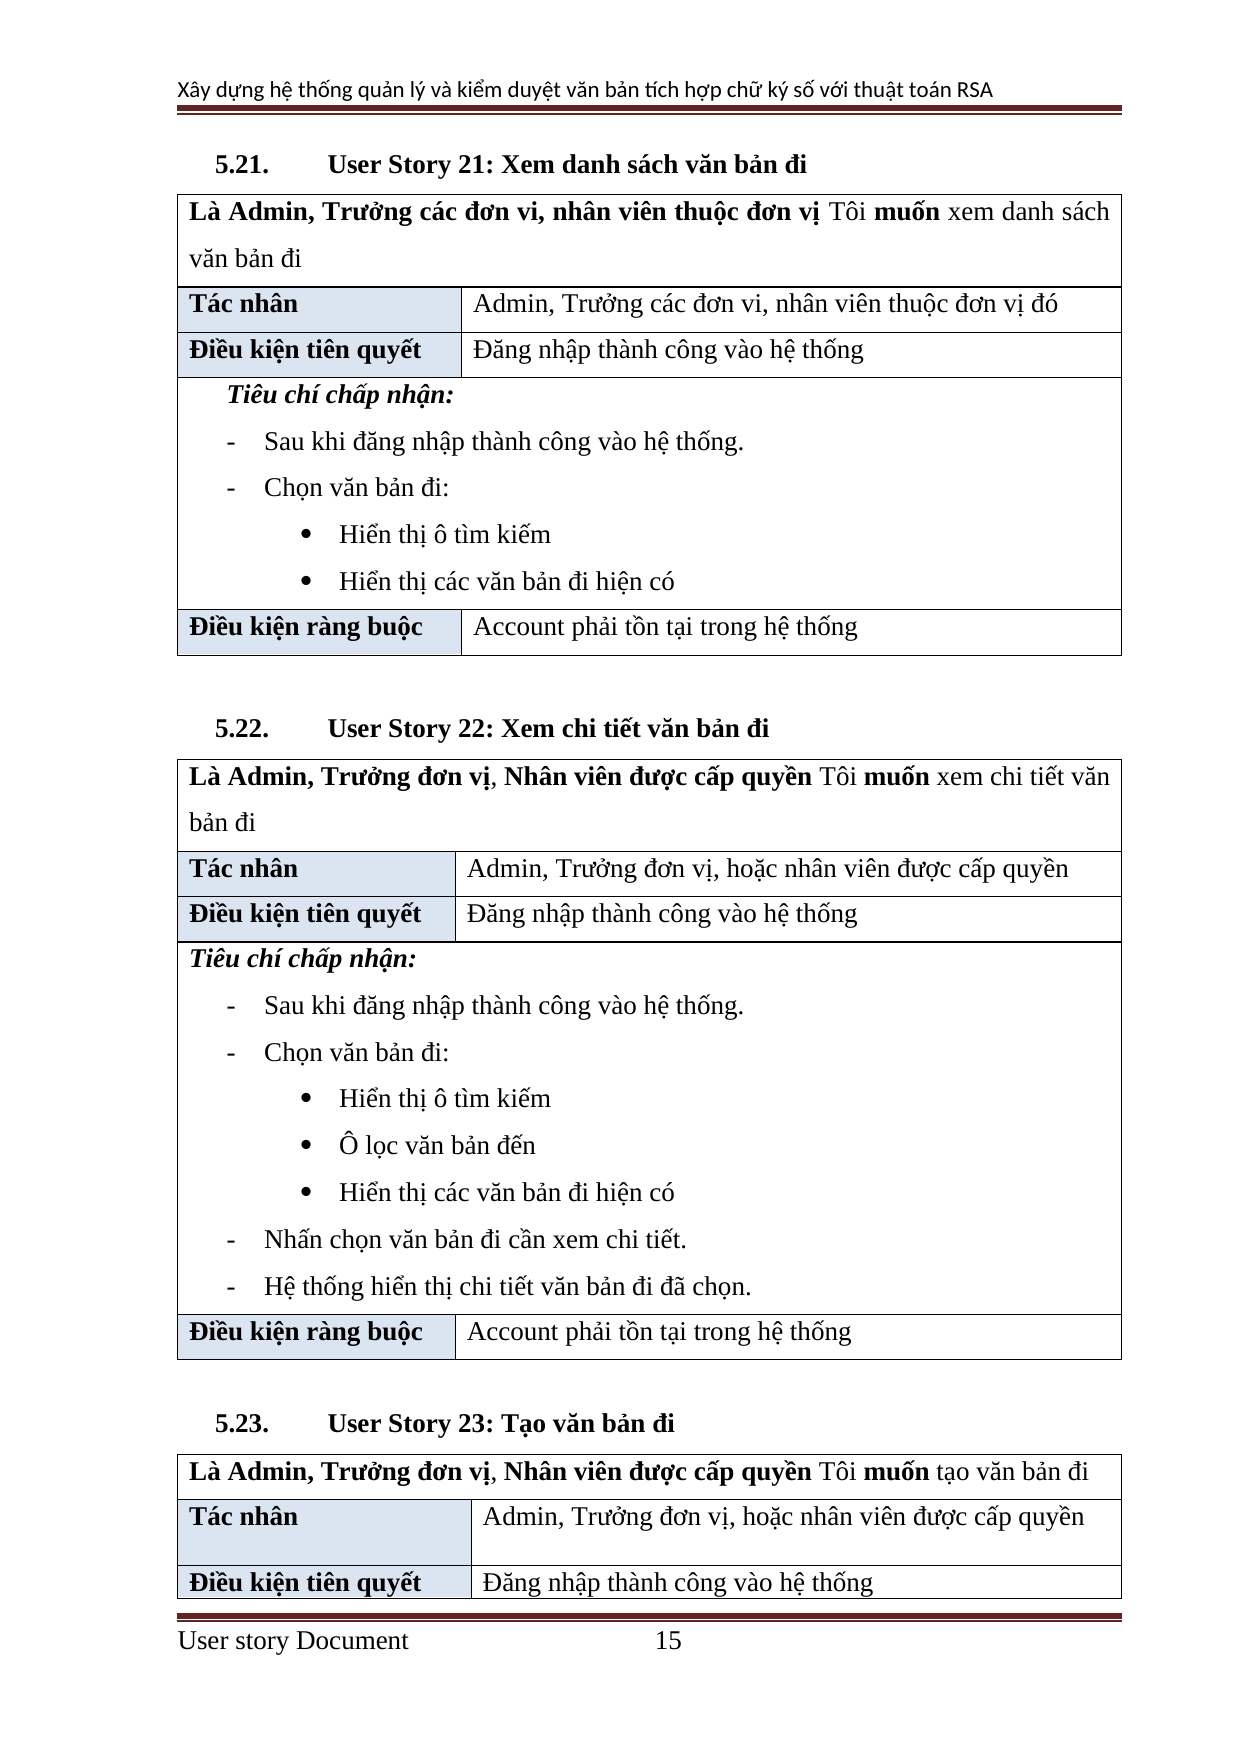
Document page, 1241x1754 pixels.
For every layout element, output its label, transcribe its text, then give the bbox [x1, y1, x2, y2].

table_cell Tiêu chí chấp nhận: Sau khi đăng nhập thành công vào hệ thống. Chọn văn bản đi: Hiển thị ô tìm kiếm Hiển thị các văn bản đi hiện có [178, 378, 1121, 609]
table_cell Điều kiện tiên quyết [178, 333, 461, 377]
table_cell Tác nhân [178, 852, 455, 896]
table_cell Tác nhân [178, 288, 461, 332]
table_cell Tác nhân [178, 1500, 471, 1565]
table_cell Account phải tồn tại trong hệ thống [456, 1315, 1121, 1359]
table_cell Account phải tồn tại trong hệ thống [462, 610, 1121, 654]
table_header Là Admin, Trưởng các đơn vi, nhân viên thuộc đơn vị Tôi muốn xem danh sách văn bản đi [178, 195, 1121, 286]
table_header Là Admin, Trưởng đơn vị, Nhân viên được cấp quyền Tôi muốn tạo văn bản đi [178, 1455, 1121, 1499]
table_header Là Admin, Trưởng đơn vị, Nhân viên được cấp quyền Tôi muốn xem chi tiết văn bản đi [178, 760, 1121, 851]
list User Story 21: Xem danh sách văn bản đi [215, 148, 1122, 179]
list User Story 23: Tạo văn bản đi [215, 1407, 1122, 1438]
table_cell Đăng nhập thành công vào hệ thống [456, 897, 1121, 941]
table_cell Admin, Trưởng các đơn vi, nhân viên thuộc đơn vị đó [462, 288, 1121, 332]
table_cell Tiêu chí chấp nhận: Sau khi đăng nhập thành công vào hệ thống. Chọn văn bản đi: Hiển thị ô tìm kiếm Ô lọc văn bản đến Hiển thị các văn bản đi hiện có Nhấn chọn văn bản đi cần xem chi tiết. Hệ thống hiển thị chi tiết văn bản đi đã chọn. [178, 943, 1121, 1314]
table_cell Điều kiện tiên quyết [178, 897, 455, 941]
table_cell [472, 1566, 1121, 1597]
table_cell Admin, Trưởng đơn vị, hoặc nhân viên được cấp quyền [456, 852, 1121, 896]
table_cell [178, 1566, 471, 1597]
table_cell Admin, Trưởng đơn vị, hoặc nhân viên được cấp quyền [472, 1500, 1121, 1565]
table_cell Đăng nhập thành công vào hệ thống [462, 333, 1121, 377]
table_cell Điều kiện ràng buộc [178, 1315, 455, 1359]
table_cell Điều kiện ràng buộc [178, 610, 461, 654]
list User Story 22: Xem chi tiết văn bản đi [215, 712, 1122, 743]
